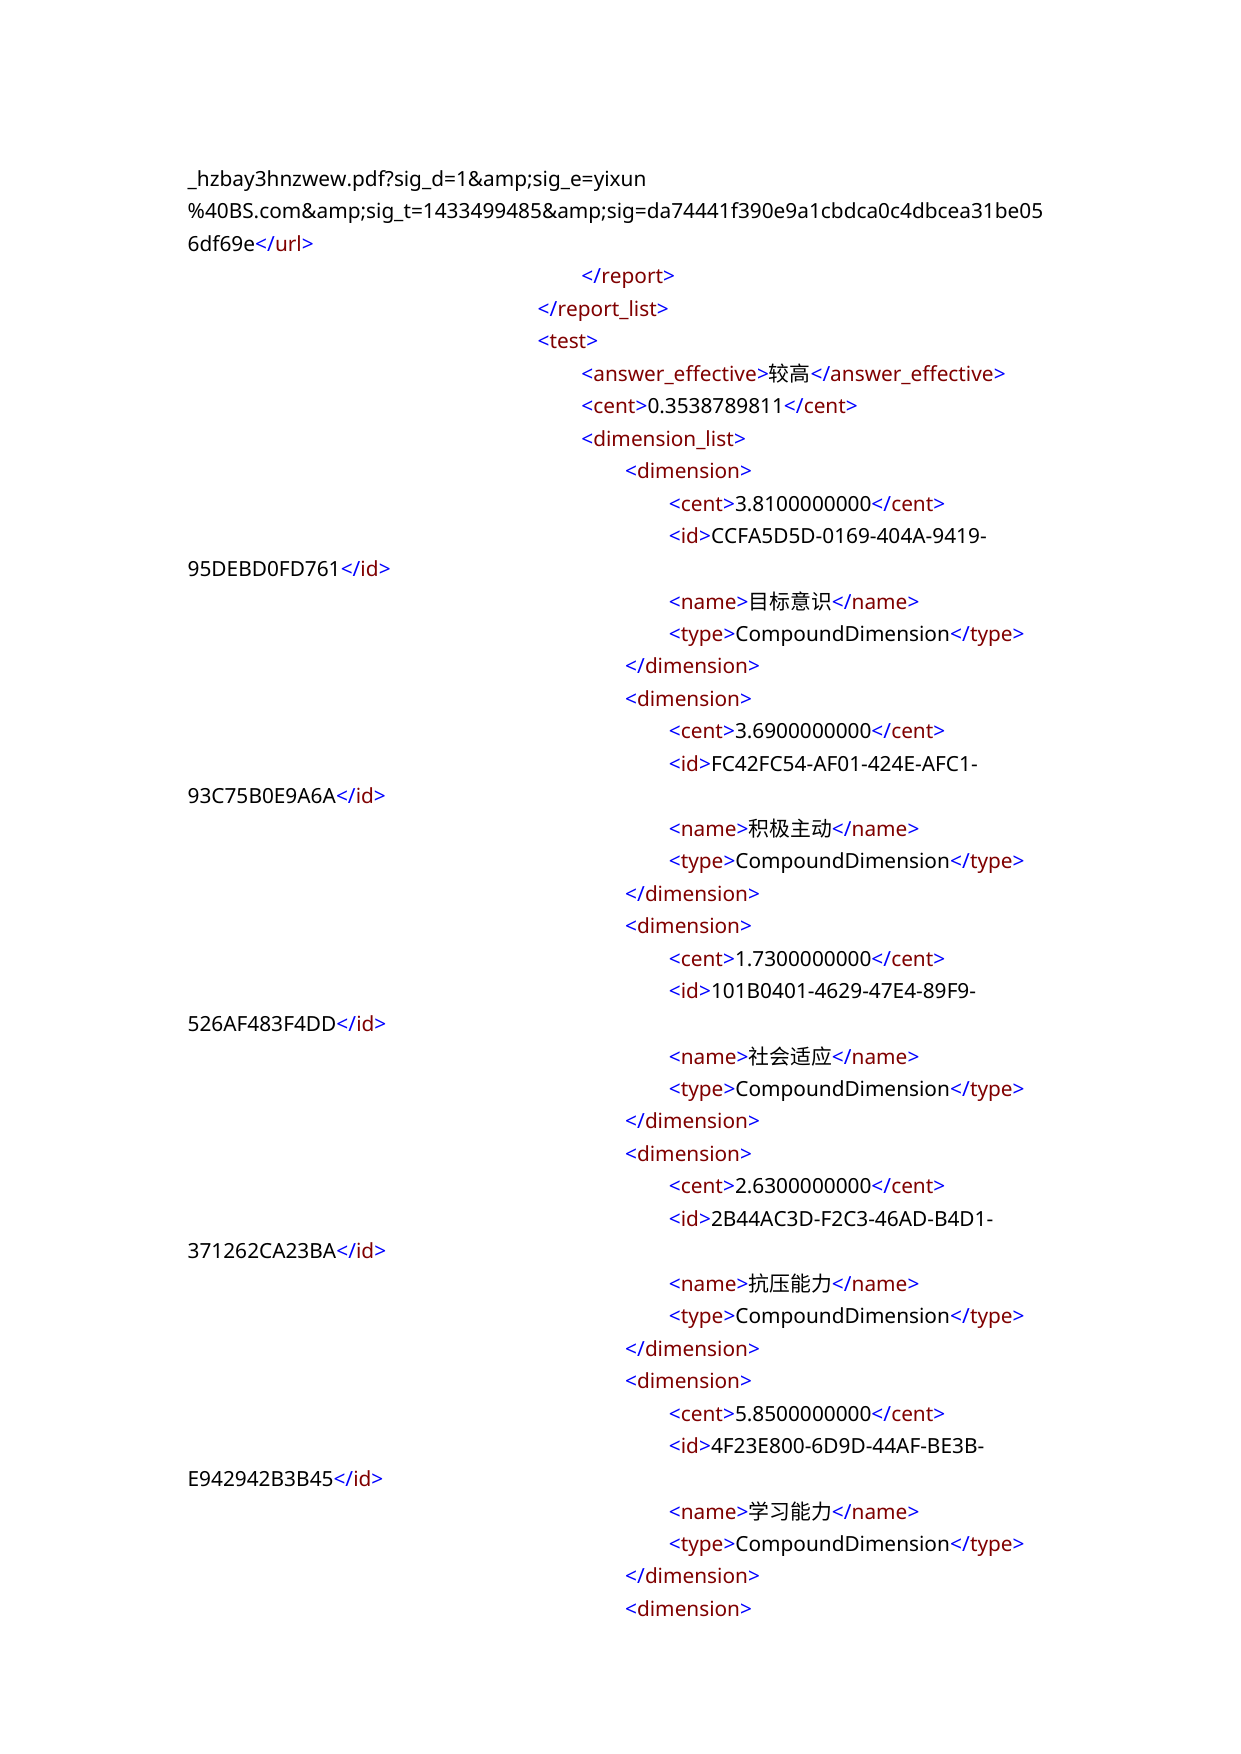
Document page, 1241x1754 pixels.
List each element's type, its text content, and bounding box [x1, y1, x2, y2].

text <id>2B44AC3D-F2C3-46AD-B4D1-371262CA23BA</id> [187, 1202, 1053, 1267]
text <dimension> [187, 1364, 1053, 1397]
text <id>4F23E800-6D9D-44AF-BE3B-E942942B3B45</id> [187, 1429, 1053, 1494]
text <dimension> [187, 682, 1053, 714]
text </report> [187, 259, 1053, 292]
text </dimension> [187, 1559, 1053, 1592]
text <name>学习能力</name> [187, 1494, 1053, 1527]
text <answer_effective>较高</answer_effective> [187, 357, 1053, 389]
text <id>CCFA5D5D-0169-404A-9419-95DEBD0FD761</id> [187, 519, 1053, 584]
text <name>积极主动</name> [187, 812, 1053, 844]
text <test> [187, 324, 1053, 357]
text <cent>0.3538789811</cent> [187, 389, 1053, 422]
text <cent>5.8500000000</cent> [187, 1397, 1053, 1429]
text <cent>1.7300000000</cent> [187, 942, 1053, 974]
text </dimension> [187, 1104, 1053, 1137]
text <cent>3.8100000000</cent> [187, 487, 1053, 519]
text <name>社会适应</name> [187, 1039, 1053, 1072]
text <type>CompoundDimension</type> [187, 1299, 1053, 1332]
text <id>101B0401-4629-47E4-89F9-526AF483F4DD</id> [187, 974, 1053, 1039]
text </report_list> [187, 292, 1053, 324]
text <type>CompoundDimension</type> [187, 1527, 1053, 1559]
text <id>FC42FC54-AF01-424E-AFC1-93C75B0E9A6A</id> [187, 747, 1053, 812]
text <type>CompoundDimension</type> [187, 844, 1053, 877]
text <dimension> [187, 1592, 1053, 1624]
text <dimension> [187, 454, 1053, 487]
text <cent>3.6900000000</cent> [187, 714, 1053, 747]
text </dimension> [187, 649, 1053, 682]
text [187, 162, 1053, 259]
text <cent>2.6300000000</cent> [187, 1169, 1053, 1202]
text <dimension> [187, 1137, 1053, 1169]
text <name>目标意识</name> [187, 584, 1053, 617]
text <dimension> [187, 909, 1053, 942]
text <name>抗压能力</name> [187, 1267, 1053, 1299]
text <type>CompoundDimension</type> [187, 617, 1053, 649]
text <type>CompoundDimension</type> [187, 1072, 1053, 1104]
text </dimension> [187, 1332, 1053, 1364]
text </dimension> [187, 877, 1053, 909]
text <dimension_list> [187, 422, 1053, 454]
